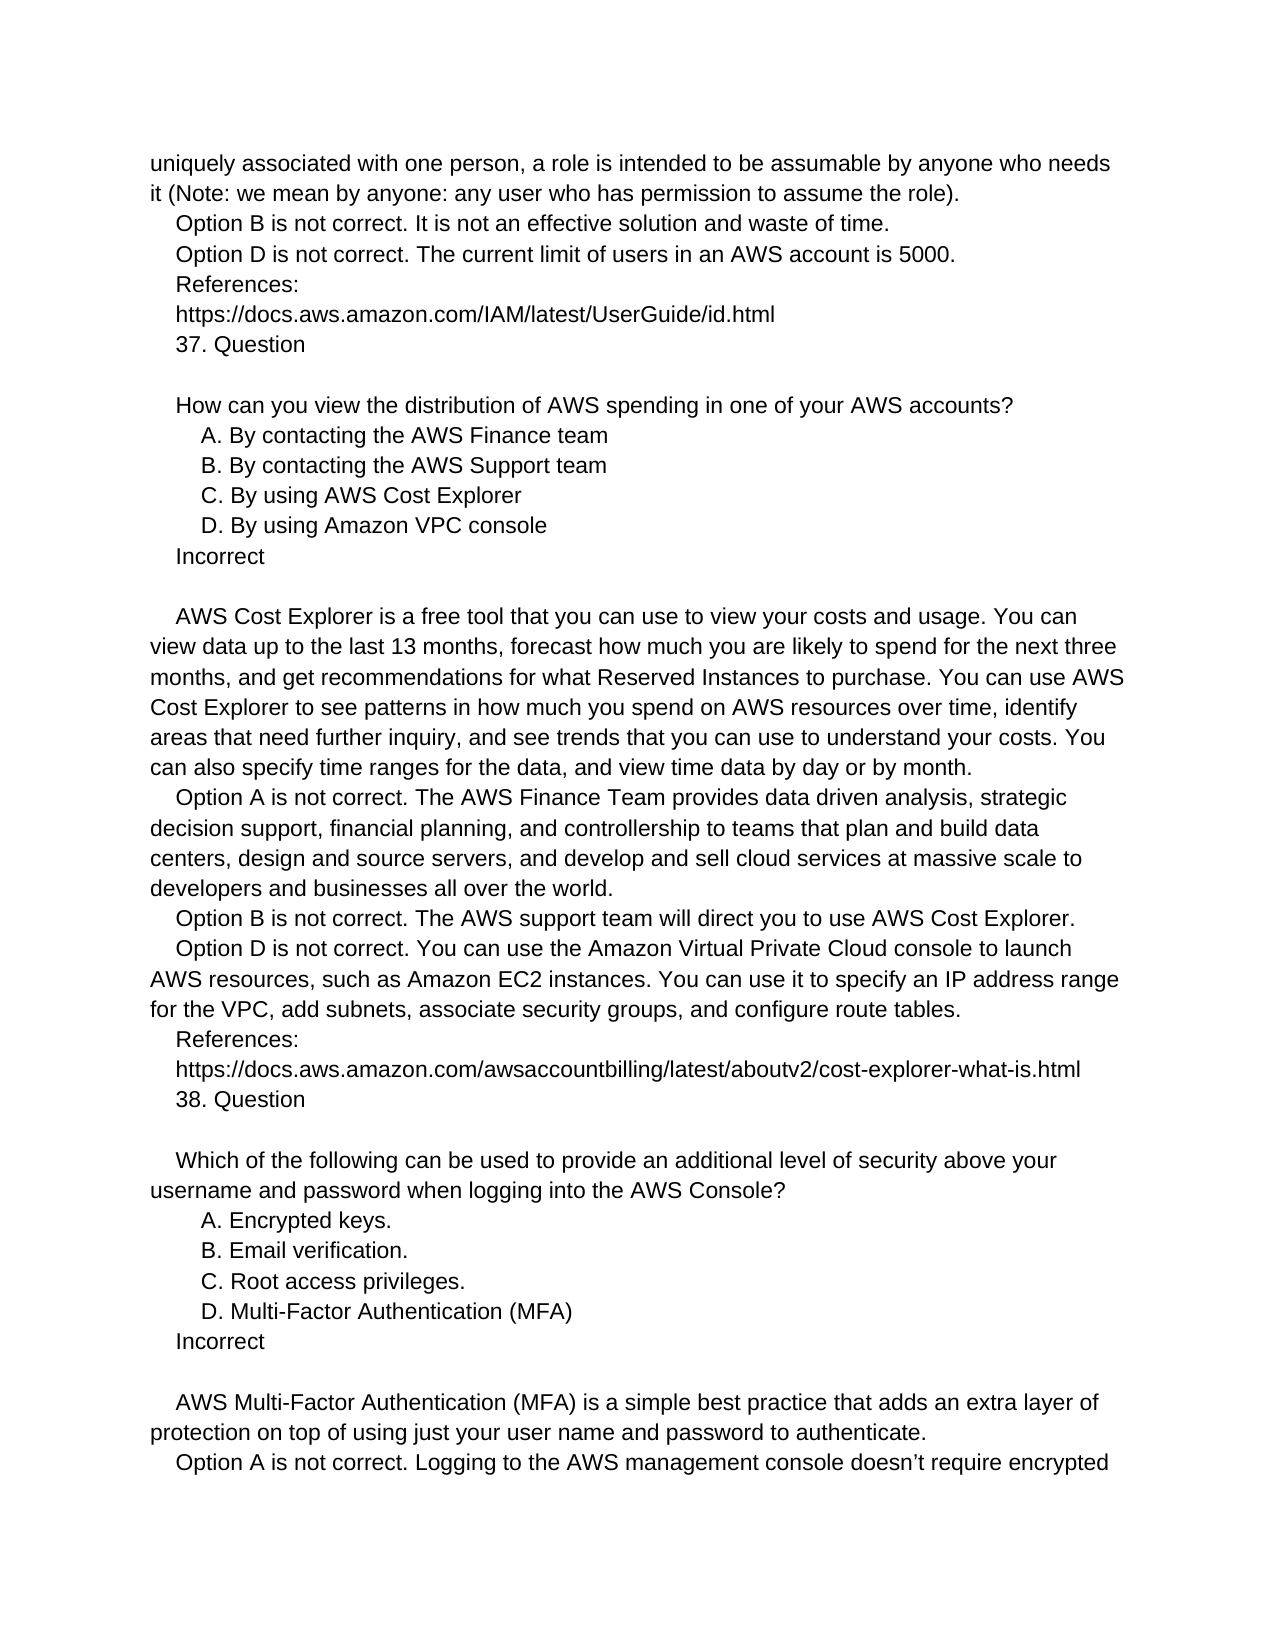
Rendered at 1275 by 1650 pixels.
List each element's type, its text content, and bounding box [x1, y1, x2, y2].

text 37. Question [150, 331, 1125, 358]
text Option D is not correct. The current limit of users in an AWS account is 5000. [150, 241, 1125, 267]
text C. By using AWS Cost Explorer [150, 482, 1125, 509]
text References: [150, 271, 1125, 297]
text Which of the following can be used to provide an additional level of security above your username and password when logging into the AWS Console? [150, 1147, 1125, 1203]
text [150, 1449, 1125, 1475]
text 38. Question [150, 1086, 1125, 1113]
text B. By contacting the AWS Support team [150, 452, 1125, 478]
text Option A is not correct. The AWS Finance Team provides data driven analysis, strategic decision support, financial planning, and controllership to teams that plan and build data centers, design and source servers, and develop and sell cloud services at massive scale to developers and businesses all over the world. [150, 784, 1125, 901]
text Option B is not correct. It is not an effective solution and waste of time. [150, 210, 1125, 237]
text Option B is not correct. The AWS support team will direct you to use AWS Cost Explorer. [150, 905, 1125, 932]
text D. By using Amazon VPC console [150, 512, 1125, 539]
text D. Multi-Factor Authentication (MFA) [150, 1298, 1125, 1324]
text How can you view the distribution of AWS spending in one of your AWS accounts? [150, 392, 1125, 418]
text Incorrect [150, 1328, 1125, 1354]
text A. Encrypted keys. [150, 1207, 1125, 1234]
text References: [150, 1026, 1125, 1052]
text B. Email verification. [150, 1237, 1125, 1264]
text https://docs.aws.amazon.com/IAM/latest/UserGuide/id.html [150, 301, 1125, 327]
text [150, 150, 1125, 207]
text AWS Cost Explorer is a free tool that you can use to view your costs and usage. You can view data up to the last 13 months, forecast how much you are likely to spend for the next three months, and get recommendations for what Reserved Instances to purchase. You can use AWS Cost Explorer to see patterns in how much you spend on AWS resources over time, identify areas that need further inquiry, and see trends that you can use to understand your costs. You can also specify time ranges for the data, and view time data by day or by month. [150, 603, 1125, 781]
text Incorrect [150, 543, 1125, 569]
text A. By contacting the AWS Finance team [150, 422, 1125, 448]
text C. Root access privileges. [150, 1268, 1125, 1294]
text https://docs.aws.amazon.com/awsaccountbilling/latest/aboutv2/cost-explorer-what-is.html [150, 1056, 1125, 1083]
text AWS Multi-Factor Authentication (MFA) is a simple best practice that adds an extra layer of protection on top of using just your user name and password to authenticate. [150, 1388, 1125, 1445]
text Option D is not correct. You can use the Amazon Virtual Private Cloud console to launch AWS resources, such as Amazon EC2 instances. You can use it to specify an IP address range for the VPC, add subnets, associate security groups, and configure route tables. [150, 935, 1125, 1022]
